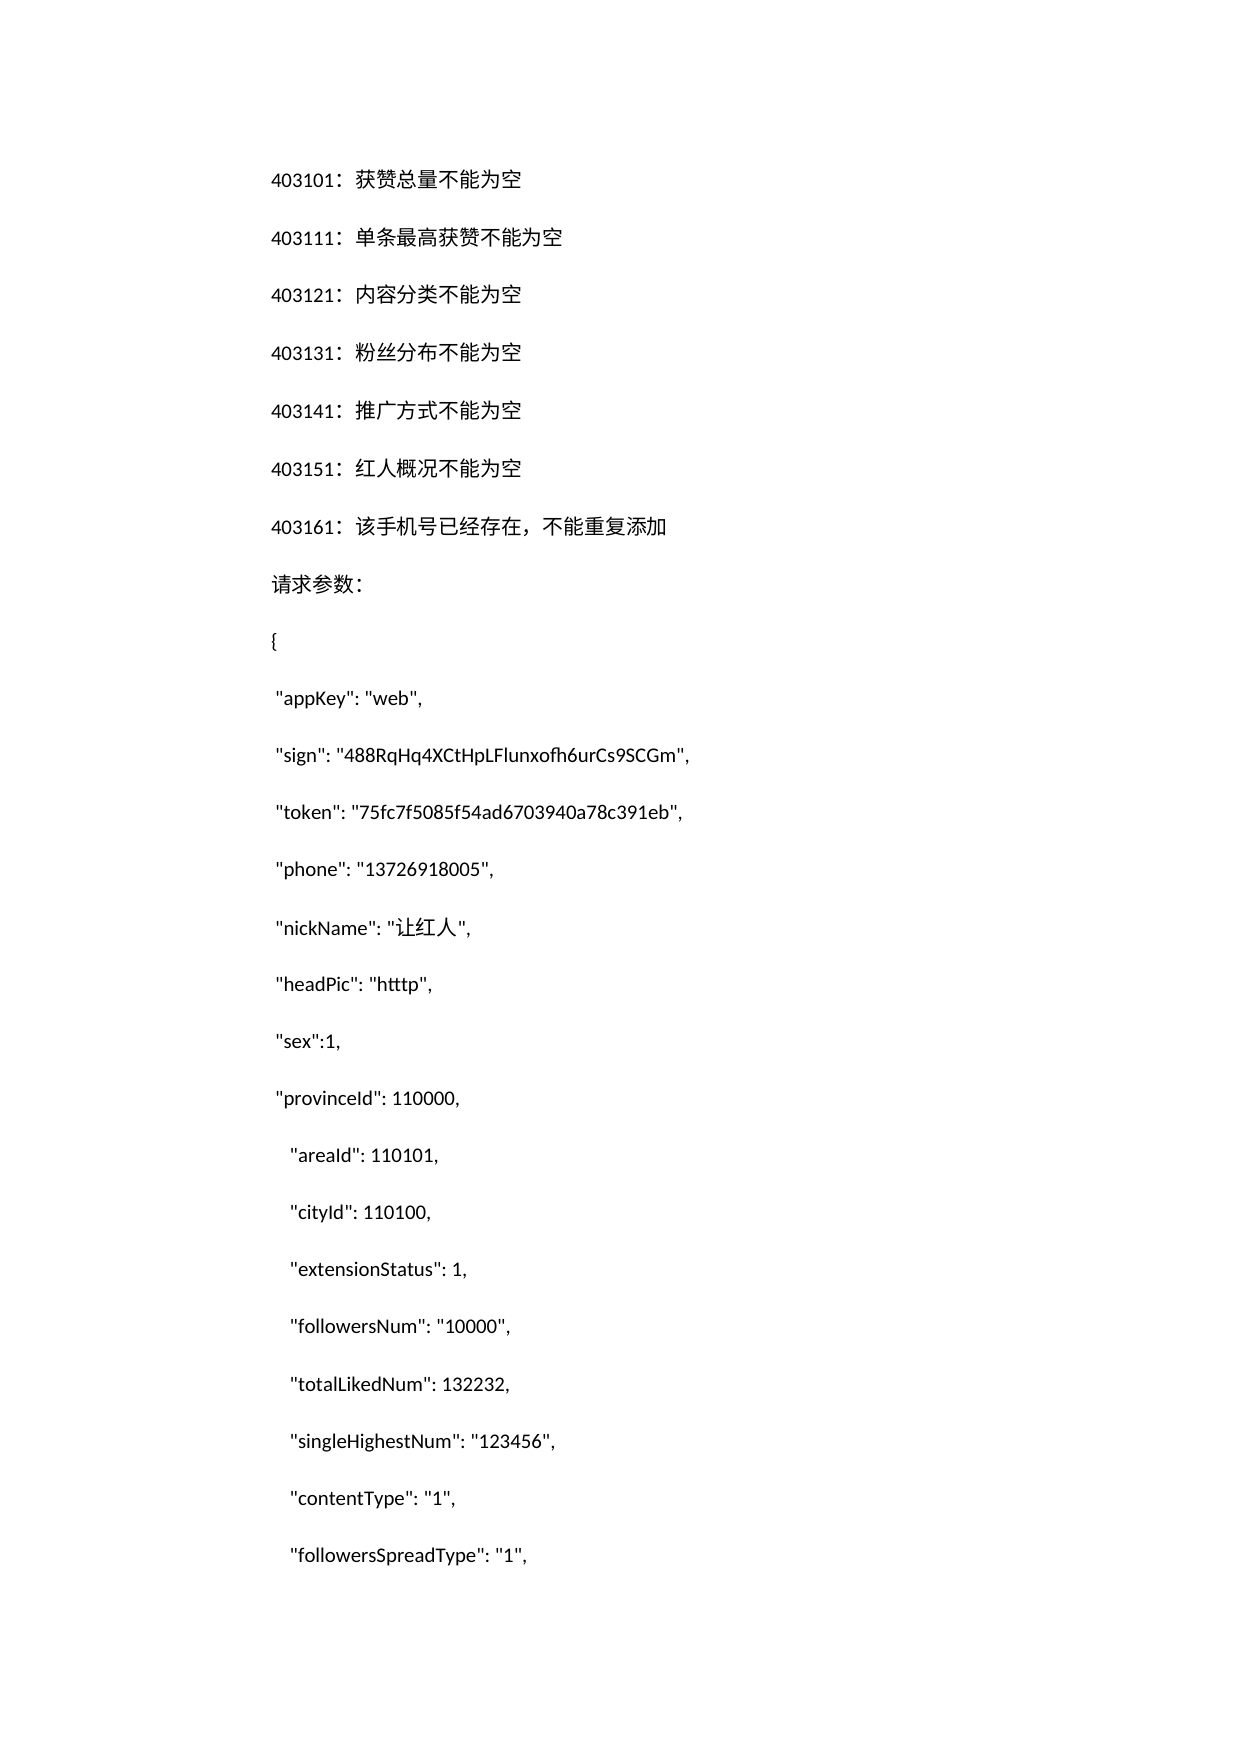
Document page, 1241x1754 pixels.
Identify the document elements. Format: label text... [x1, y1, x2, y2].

text "nickName": "让红人", [271, 910, 1053, 942]
text "cityId": 110100, [271, 1196, 1053, 1228]
text "sign": "488RqHq4XCtHpLFlunxofh6urCs9SCGm", [271, 739, 1053, 771]
text "token": "75fc7f5085f54ad6703940a78c391eb", [271, 796, 1053, 828]
text 403131：粉丝分布不能为空 [271, 335, 1053, 368]
text { [271, 624, 1053, 657]
text 403141：推广方式不能为空 [271, 393, 1053, 426]
text "contentType": "1", [271, 1481, 1053, 1514]
text "provinceId": 110000, [271, 1082, 1053, 1114]
text 403111：单条最高获赞不能为空 [271, 220, 1053, 252]
text "singleHighestNum": "123456", [271, 1424, 1053, 1457]
text 403161：该手机号已经存在，不能重复添加 [271, 509, 1053, 541]
text "headPic": "htttp", [271, 968, 1053, 1000]
text 请求参数： [271, 567, 1053, 599]
text 403151：红人概况不能为空 [271, 451, 1053, 483]
text 403121：内容分类不能为空 [271, 278, 1053, 310]
text "followersSpreadType": "1", [271, 1538, 1053, 1571]
text "appKey": "web", [271, 682, 1053, 714]
text "phone": "13726918005", [271, 853, 1053, 885]
text "areaId": 110101, [271, 1139, 1053, 1171]
text "extensionStatus": 1, [271, 1253, 1053, 1286]
text "totalLikedNum": 132232, [271, 1367, 1053, 1400]
text 403101：获赞总量不能为空 [271, 162, 1053, 194]
text "followersNum": "10000", [271, 1310, 1053, 1343]
text "sex":1, [271, 1025, 1053, 1057]
